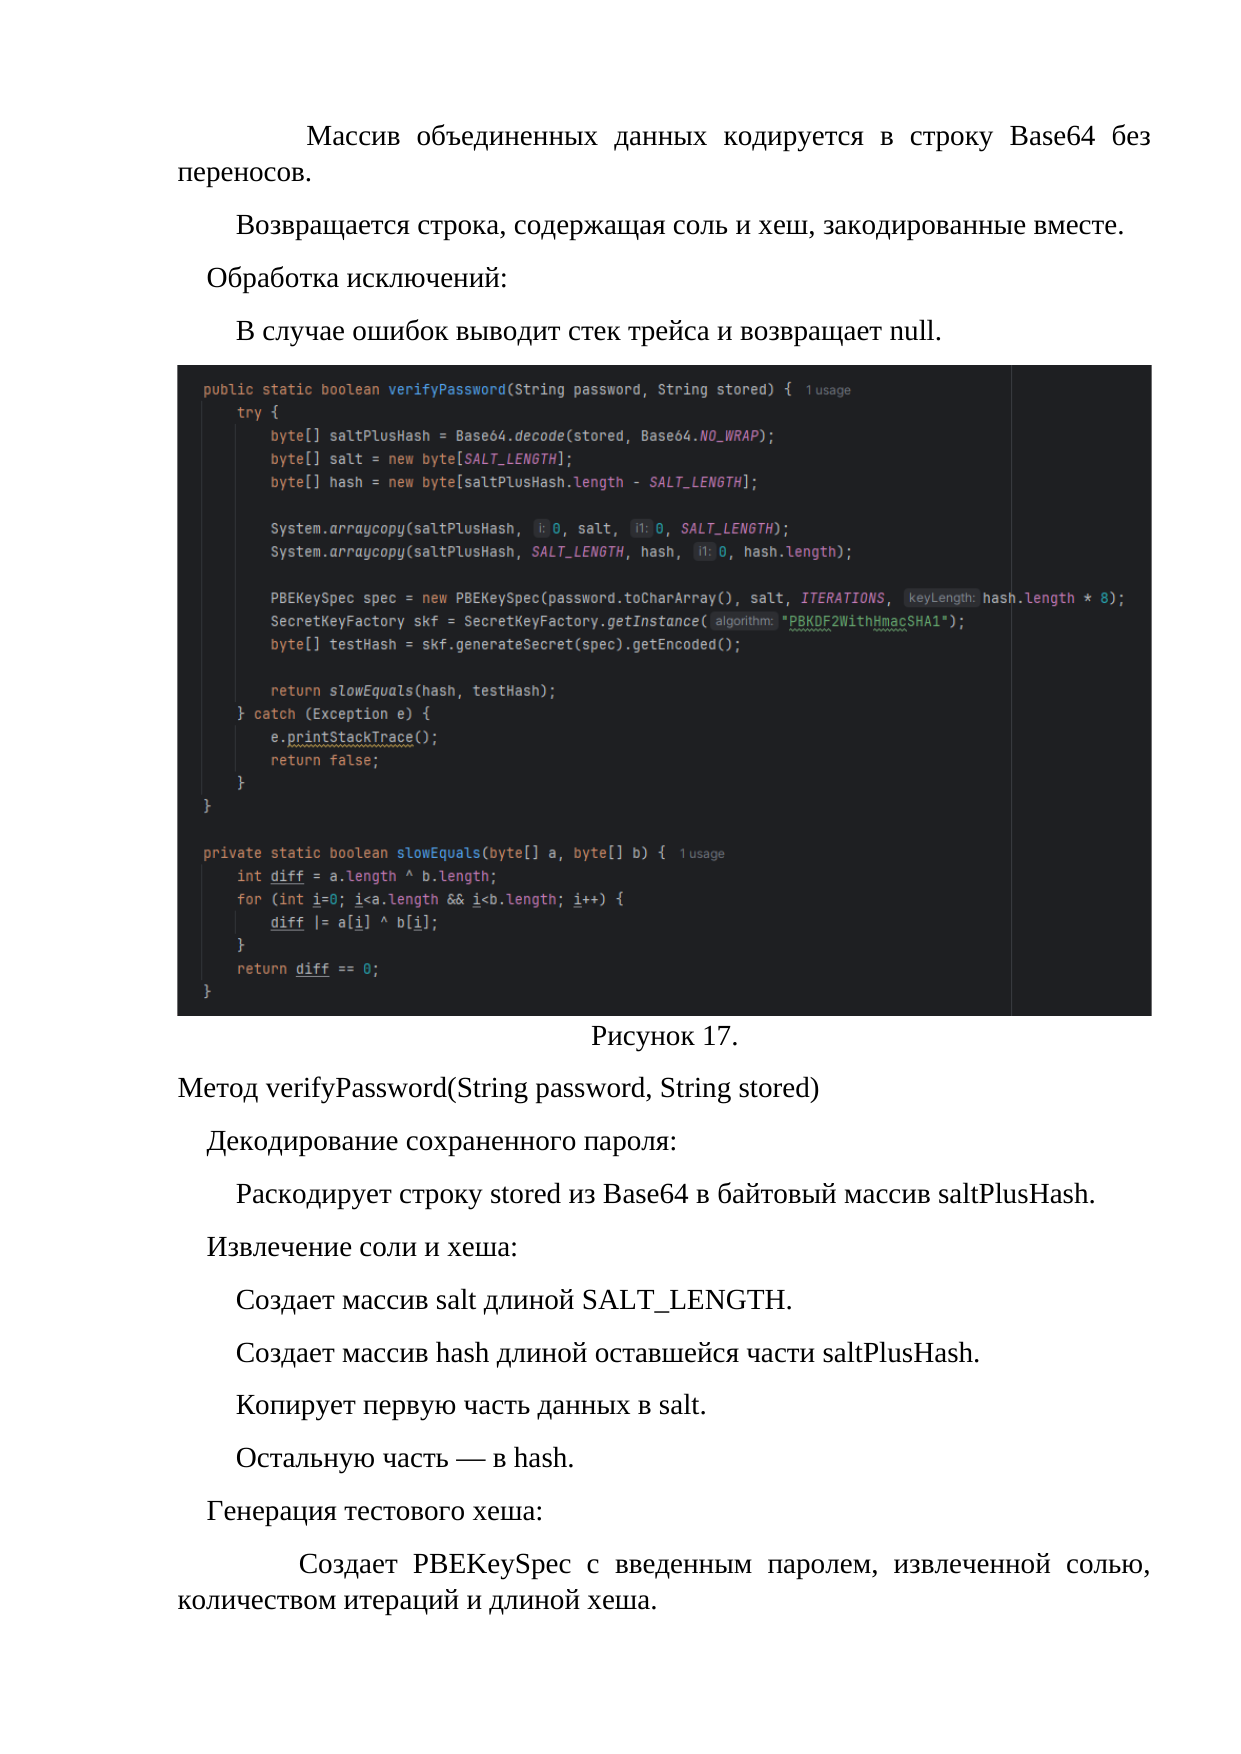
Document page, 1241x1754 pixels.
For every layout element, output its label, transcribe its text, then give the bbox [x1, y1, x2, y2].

text Метод verifyPassword(String password, String stored) [177, 1071, 1152, 1104]
text Раскодирует строку stored из Base64 в байтовый массив saltPlusHash. [177, 1176, 1152, 1210]
text Генерация тестового хеша: [177, 1493, 1152, 1527]
picture [177, 365, 1152, 1016]
text Извлечение соли и хеша: [177, 1229, 1152, 1263]
text В случае ошибок выводит стек трейса и возвращает null. [177, 313, 1152, 346]
text Копирует первую часть данных в salt. [177, 1387, 1152, 1421]
text Создает массив hash длиной оставшейся части saltPlusHash. [177, 1335, 1152, 1368]
text Создает массив salt длиной SALT_LENGTH. [177, 1282, 1152, 1315]
text Создает PBEKeySpec с введенным паролем, извлеченной солью, количеством итераций и длиной хеша. [177, 1546, 1152, 1616]
text Остальную часть — в hash. [177, 1440, 1152, 1474]
text Декодирование сохраненного пароля: [177, 1123, 1152, 1157]
text Возвращается строка, содержащая соль и хеш, закодированные вместе. [177, 207, 1152, 241]
text Массив объединенных данных кодируется в строку Base64 без переносов. [177, 118, 1152, 188]
text Рисунок 17. [177, 1016, 1152, 1051]
text Обработка исключений: [177, 260, 1152, 293]
